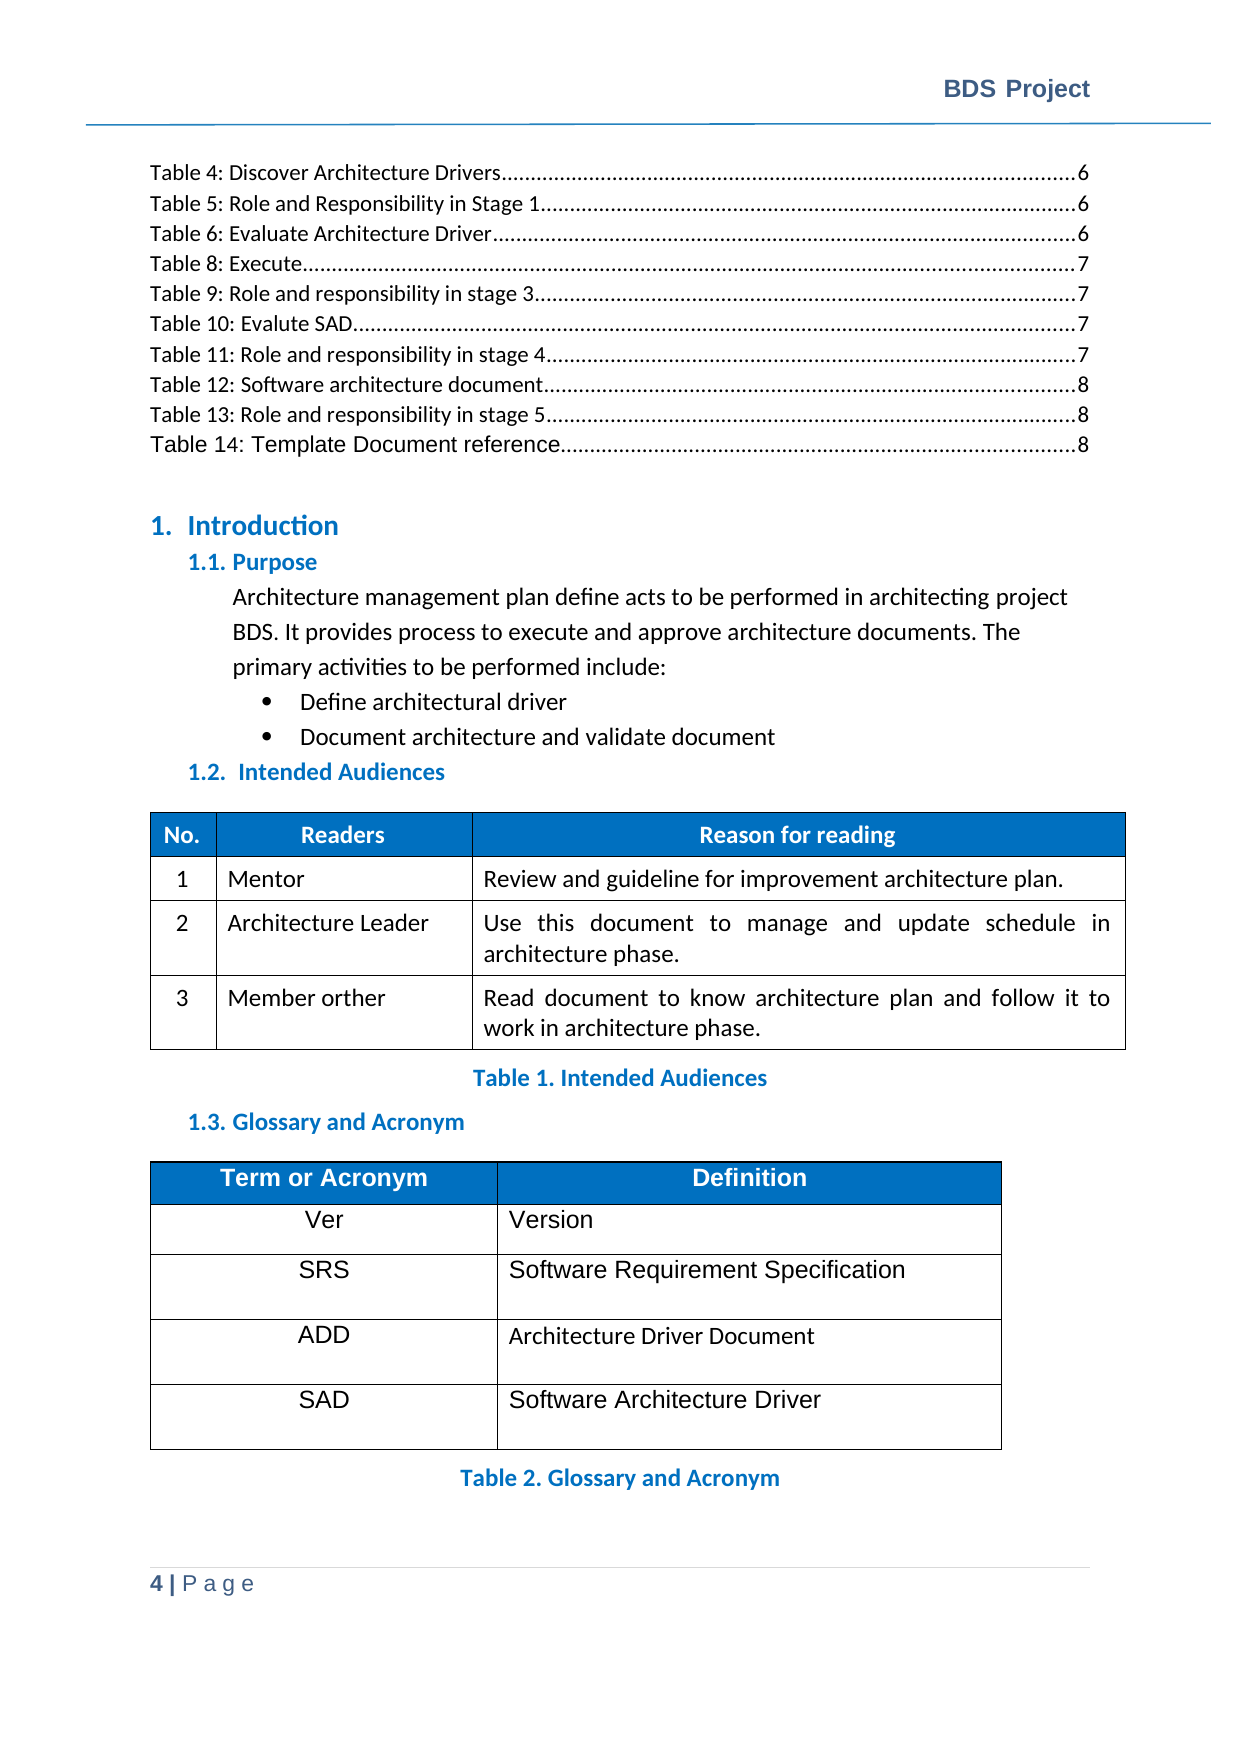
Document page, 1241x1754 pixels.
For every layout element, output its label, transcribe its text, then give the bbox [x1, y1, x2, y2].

table_cell Ver [151, 1205, 497, 1254]
table_cell ADD [151, 1320, 497, 1384]
table_cell SAD [151, 1385, 497, 1449]
text Table 4: Discover Architecture Drivers 6 [150, 158, 1090, 187]
table_cell Software Requirement Specification [498, 1255, 1001, 1319]
table_cell Member orther [217, 976, 472, 1049]
list Document architecture and validate document [262, 721, 1090, 751]
table_cell Architecture Driver Document [498, 1320, 1001, 1384]
text Table 11: Role and responsibility in stage 4 7 [150, 340, 1090, 368]
list Define architectural driver [262, 686, 1090, 716]
list Purpose [187, 546, 1090, 576]
table_cell Review and guideline for improvement architecture plan. [473, 857, 1125, 900]
table_cell Use this document to manage and update schedule in architecture phase. [473, 901, 1125, 974]
text Table 10: Evalute SAD 7 [150, 309, 1090, 338]
table_cell SRS [151, 1255, 497, 1319]
text Table 6: Evaluate Architecture Driver 6 [150, 219, 1090, 247]
text Table 2. Glossary and Acronym [150, 1462, 1090, 1493]
list Architecture management plan define acts to be performed in architecting project BDS. It provides process to execute and approve architecture documents. The primary activities to be performed include: [232, 581, 1090, 681]
table_header Term or Acronym [151, 1163, 497, 1204]
text Table 5: Role and Responsibility in Stage 1 6 [150, 189, 1090, 217]
table_cell 1 [151, 857, 216, 900]
text Table 8: Execute 7 [150, 249, 1090, 277]
list Introduction [150, 507, 1090, 543]
table_cell Version [498, 1205, 1001, 1254]
table_cell Read document to know architecture plan and follow it to work in architecture phase. [473, 976, 1125, 1049]
table_cell 2 [151, 901, 216, 974]
text Table 12: Software architecture document 8 [150, 370, 1090, 398]
table_cell Software Architecture Driver [498, 1385, 1001, 1449]
table_header Definition [498, 1163, 1001, 1204]
table_cell 3 [151, 976, 216, 1049]
text Table 14: Template Document reference 8 [150, 430, 1090, 458]
text Table 9: Role and responsibility in stage 3 7 [150, 279, 1090, 307]
text Table 13: Role and responsibility in stage 5 8 [150, 400, 1090, 428]
text Table 1. Intended Audiences [150, 1063, 1090, 1093]
table_header No. [151, 813, 216, 856]
list Intended Audiences [187, 756, 1090, 786]
list Glossary and Acronym [187, 1106, 1090, 1136]
table_header Reason for reading [473, 813, 1125, 856]
table_cell Mentor [217, 857, 472, 900]
table_header Readers [217, 813, 472, 856]
table_cell Architecture Leader [217, 901, 472, 974]
